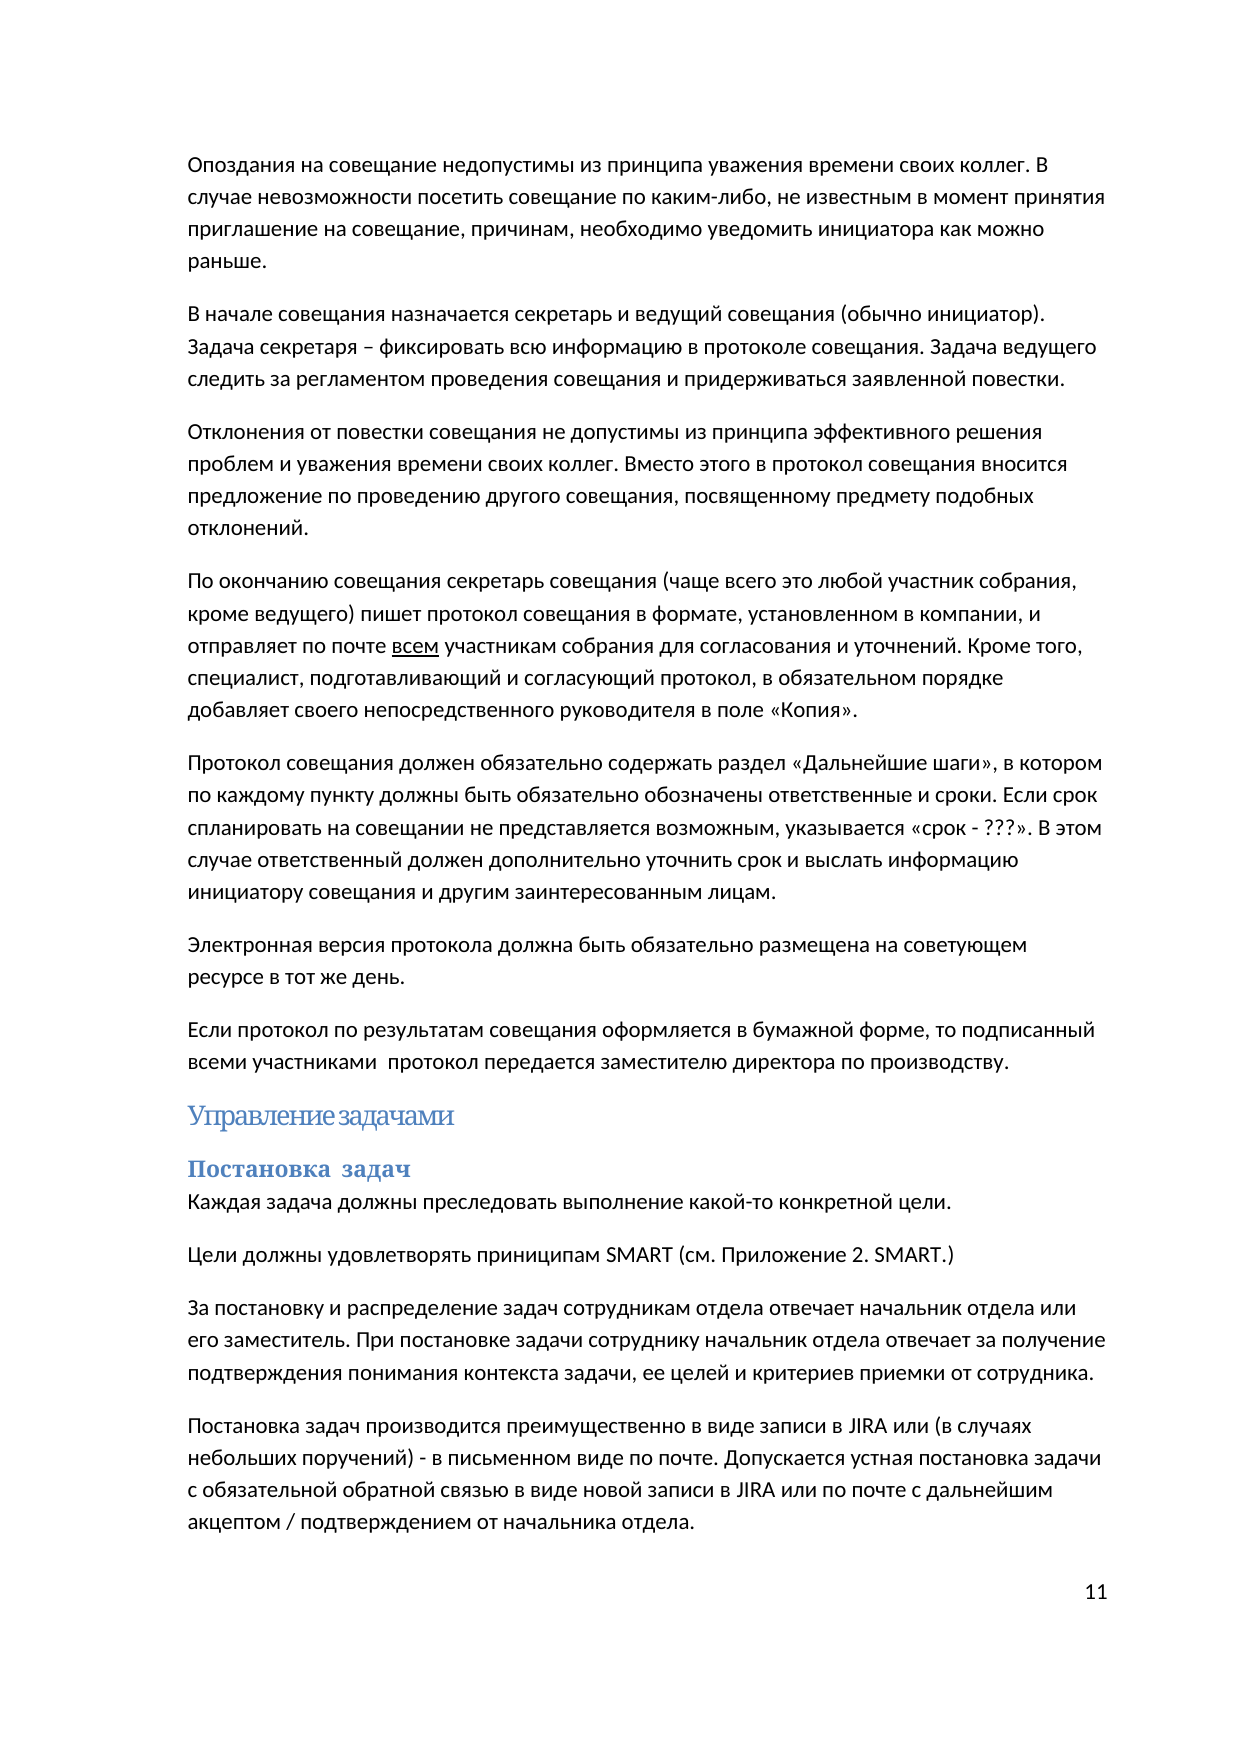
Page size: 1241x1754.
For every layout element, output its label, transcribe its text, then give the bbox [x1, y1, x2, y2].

subtitle Управление задачами [187, 1101, 1107, 1132]
text Опоздания на совещание недопустимы из принципа уважения времени своих коллег. В случае невозможности посетить совещание по каким-либо, не известным в момент принятия приглашение на совещание, причинам, необходимо уведомить инициатора как можно раньше. [187, 150, 1107, 274]
text Отклонения от повестки совещания не допустимы из принципа эффективного решения проблем и уважения времени своих коллег. Вместо этого в протокол совещания вносится предложение по проведению другого совещания, посвященному предмету подобных отклонений. [187, 417, 1107, 542]
text За постановку и распределение задач сотрудникам отдела отвечает начальник отдела или его заместитель. При постановке задачи сотруднику начальник отдела отвечает за получение подтверждения понимания контекста задачи, ее целей и критериев приемки от сотрудника. [187, 1293, 1107, 1386]
text Постановка задач производится преимущественно в виде записи в JIRA или (в случаях небольших поручений) - в письменном виде по почте. Допускается устная постановка задачи с обязательной обратной связью в виде новой записи в JIRA или по почте с дальнейшим акцептом / подтверждением от начальника отдела. [187, 1411, 1107, 1535]
text По окончанию совещания секретарь совещания (чаще всего это любой участник собрания, кроме ведущего) пишет протокол совещания в формате, установленном в компании, и отправляет по почте всем участникам собрания для согласования и уточнений. Кроме того, специалист, подготавливающий и согласующий протокол, в обязательном порядке добавляет своего непосредственного руководителя в поле «Копия». [187, 567, 1107, 723]
text Электронная версия протокола должна быть обязательно размещена на советующем ресурсе в тот же день. [187, 930, 1107, 990]
subtitle Постановка задач [187, 1157, 1107, 1183]
text В начале совещания назначается секретарь и ведущий совещания (обычно инициатор). Задача секретаря – фиксировать всю информацию в протоколе совещания. Задача ведущего следить за регламентом проведения совещания и придерживаться заявленной повестки. [187, 299, 1107, 392]
text Протокол совещания должен обязательно содержать раздел «Дальнейшие шаги», в котором по каждому пункту должны быть обязательно обозначены ответственные и сроки. Если срок спланировать на совещании не представляется возможным, указывается «срок - ???». В этом случае ответственный должен дополнительно уточнить срок и выслать информацию инициатору совещания и другим заинтересованным лицам. [187, 748, 1107, 905]
text Каждая задача должны преследовать выполнение какой-то конкретной цели. [187, 1187, 1107, 1215]
text Если протокол по результатам совещания оформляется в бумажной форме, то подписанный всеми участниками протокол передается заместителю директора по производству. [187, 1015, 1107, 1076]
text Цели должны удовлетворять приниципам SMART (см. Приложение 2. SMART.) [187, 1240, 1107, 1268]
